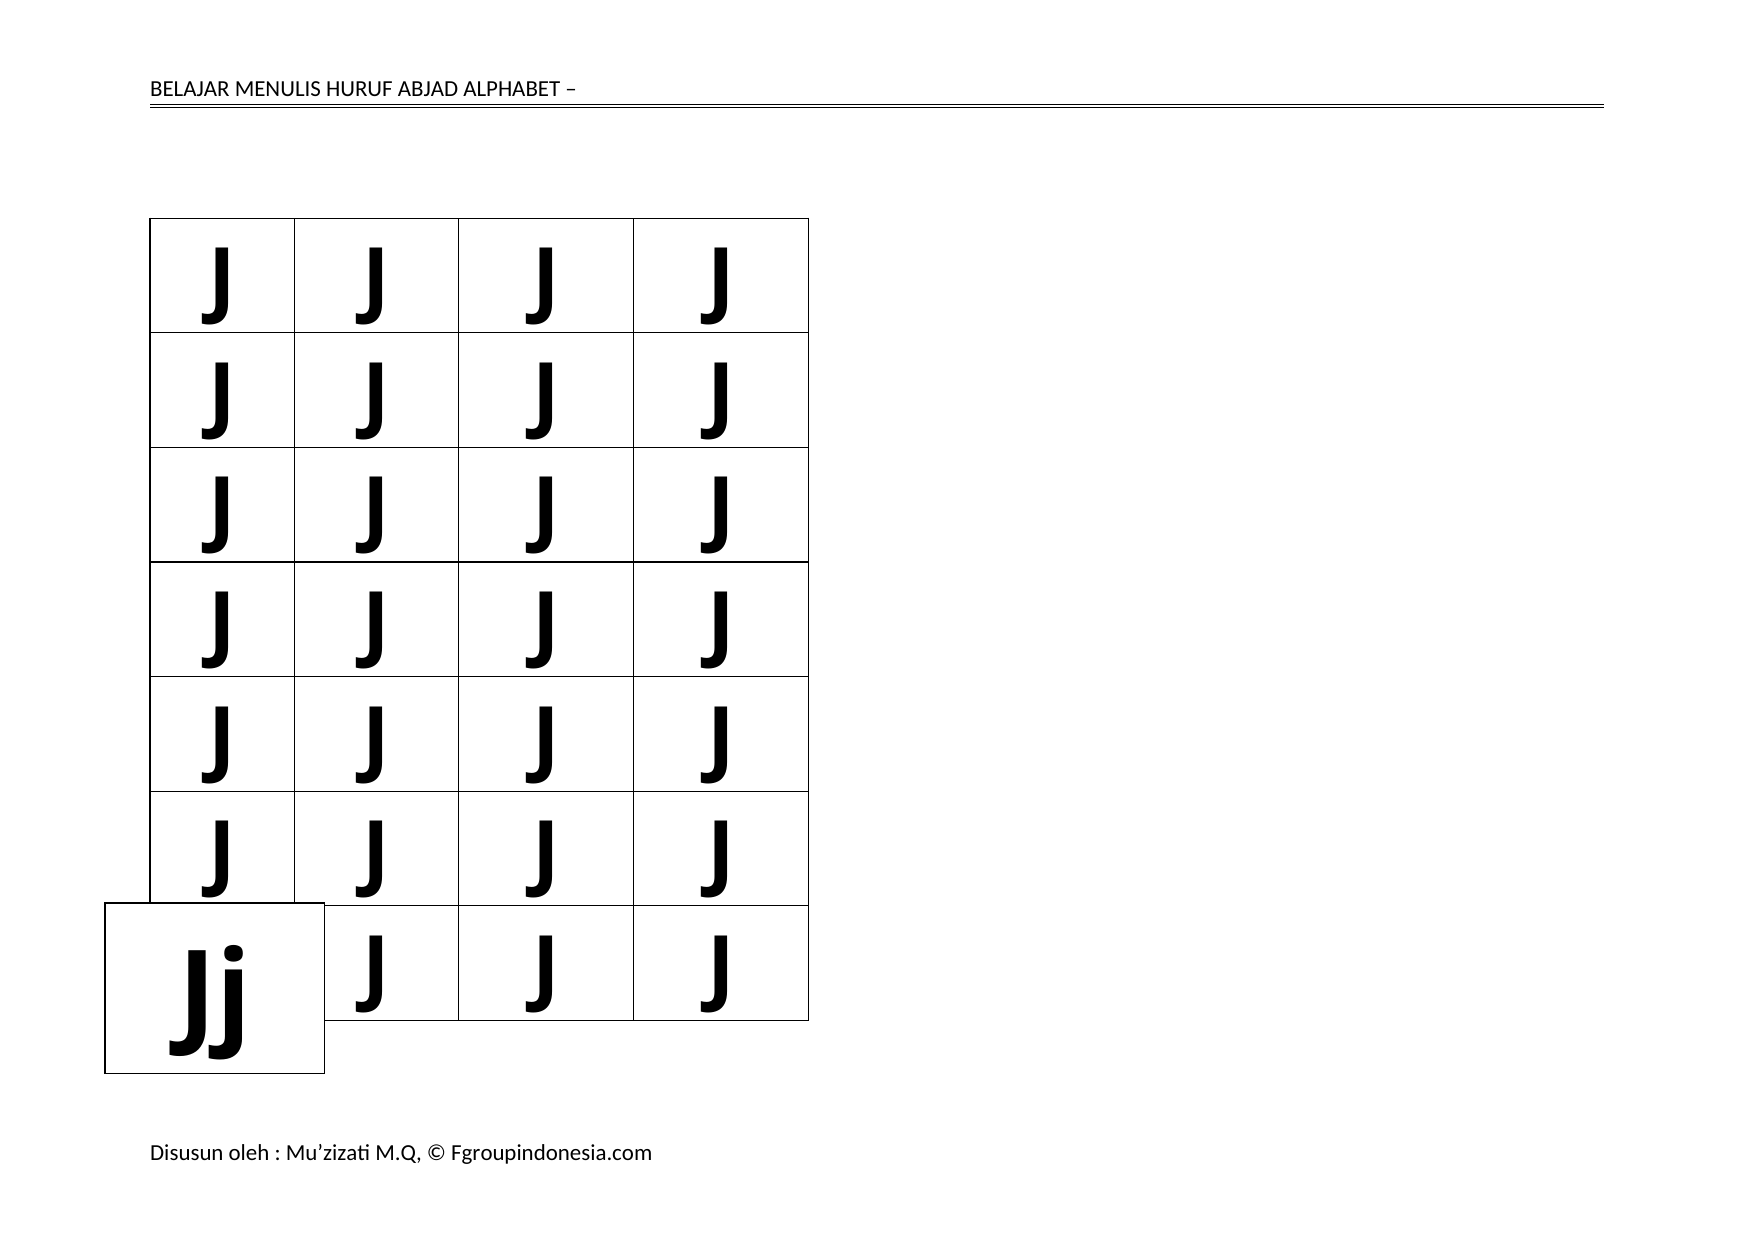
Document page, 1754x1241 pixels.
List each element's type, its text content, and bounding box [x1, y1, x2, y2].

table_cell J [459, 333, 633, 447]
table_cell J [151, 333, 294, 447]
table_cell J [151, 448, 294, 561]
table_header J [459, 219, 633, 332]
table_cell J [151, 563, 294, 676]
table_cell J [634, 333, 808, 447]
table_cell J [325, 906, 458, 1020]
table_cell J [634, 792, 808, 905]
table_cell J [295, 677, 458, 791]
table_header J [295, 219, 458, 332]
table_header J [634, 219, 808, 332]
table_cell J [634, 906, 808, 1020]
table_cell J [634, 448, 808, 561]
table_cell J [295, 792, 458, 905]
table_cell J [295, 448, 458, 561]
table_cell J [151, 792, 294, 902]
table_cell J [634, 677, 808, 791]
table_cell J [459, 792, 633, 905]
table_cell J [295, 333, 458, 447]
table_cell J [459, 563, 633, 676]
table_cell J [151, 677, 294, 791]
table_cell J [459, 906, 633, 1020]
table_header J [151, 219, 294, 332]
table_cell J [295, 563, 458, 676]
table_cell J [459, 448, 633, 561]
table_cell J [459, 677, 633, 791]
table_cell J [634, 563, 808, 676]
